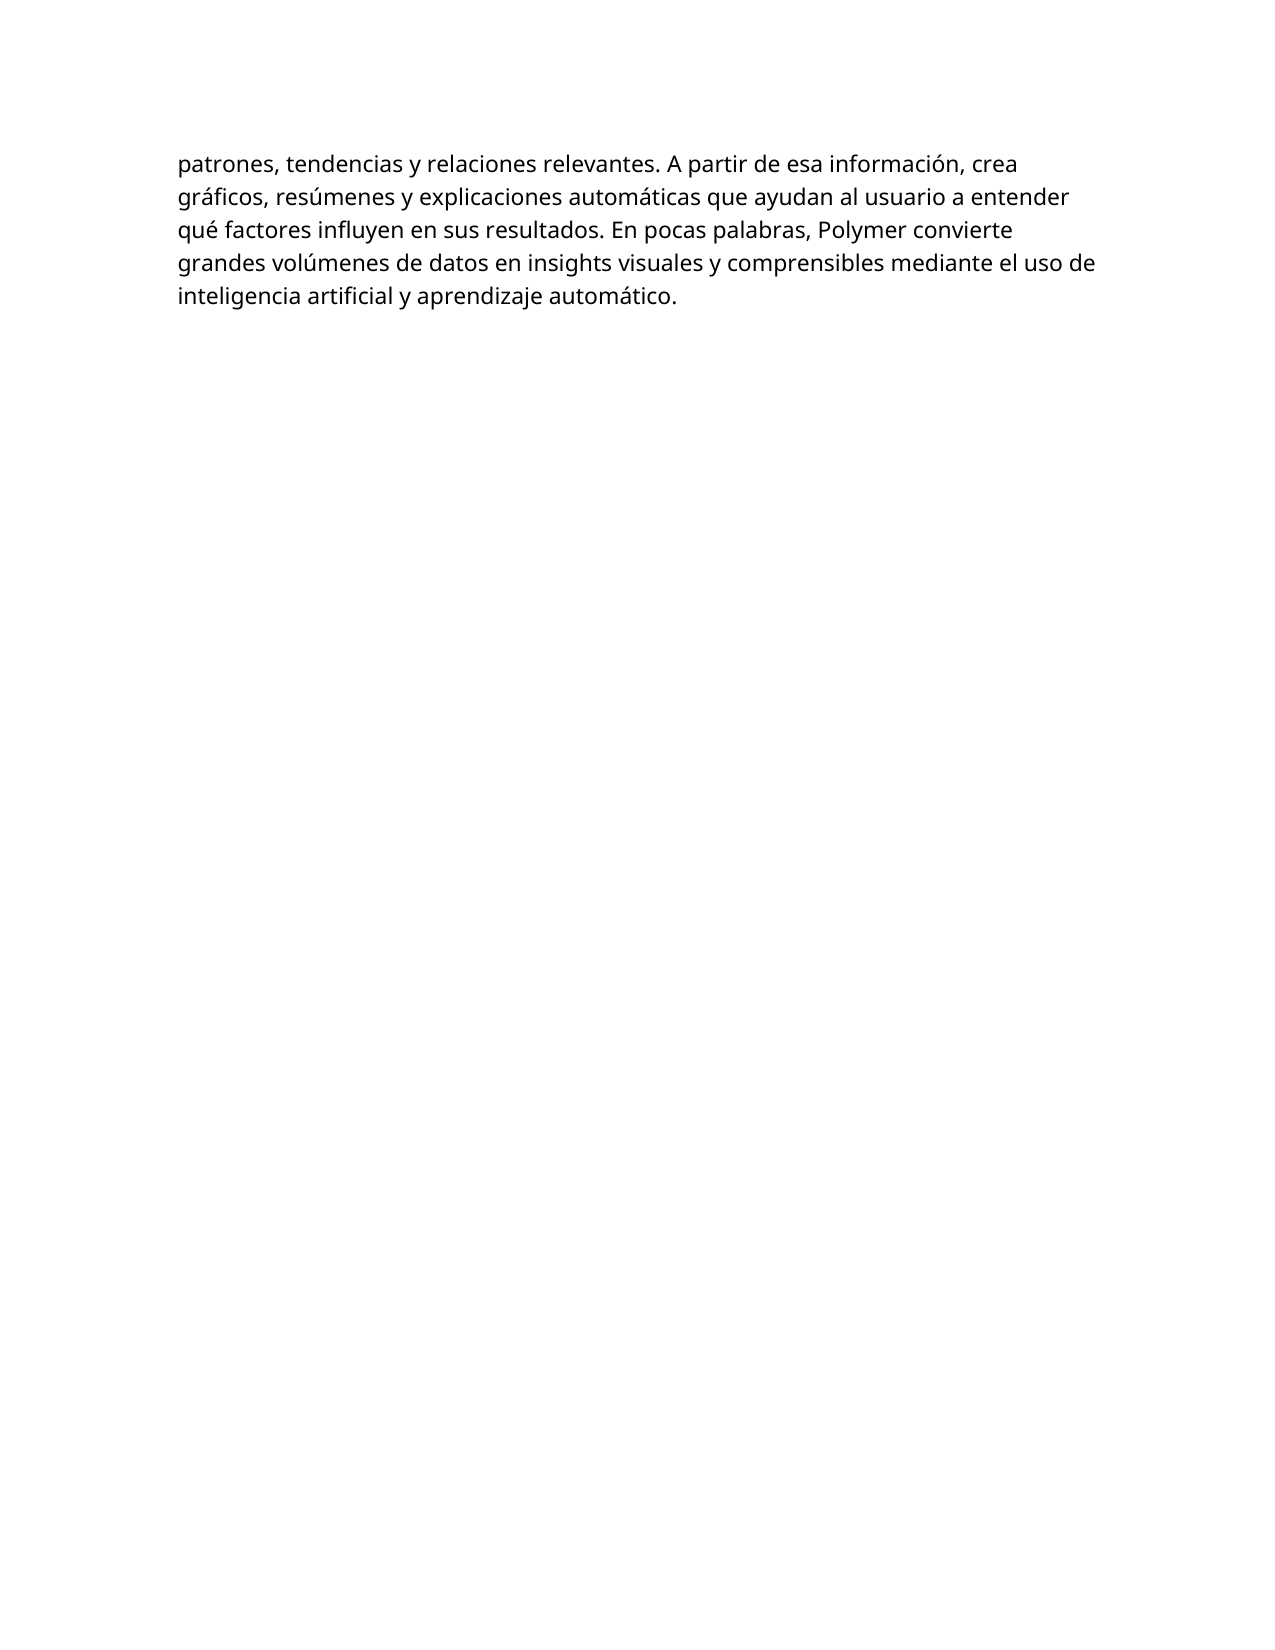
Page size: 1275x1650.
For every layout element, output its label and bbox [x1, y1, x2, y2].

text [177, 148, 1098, 311]
